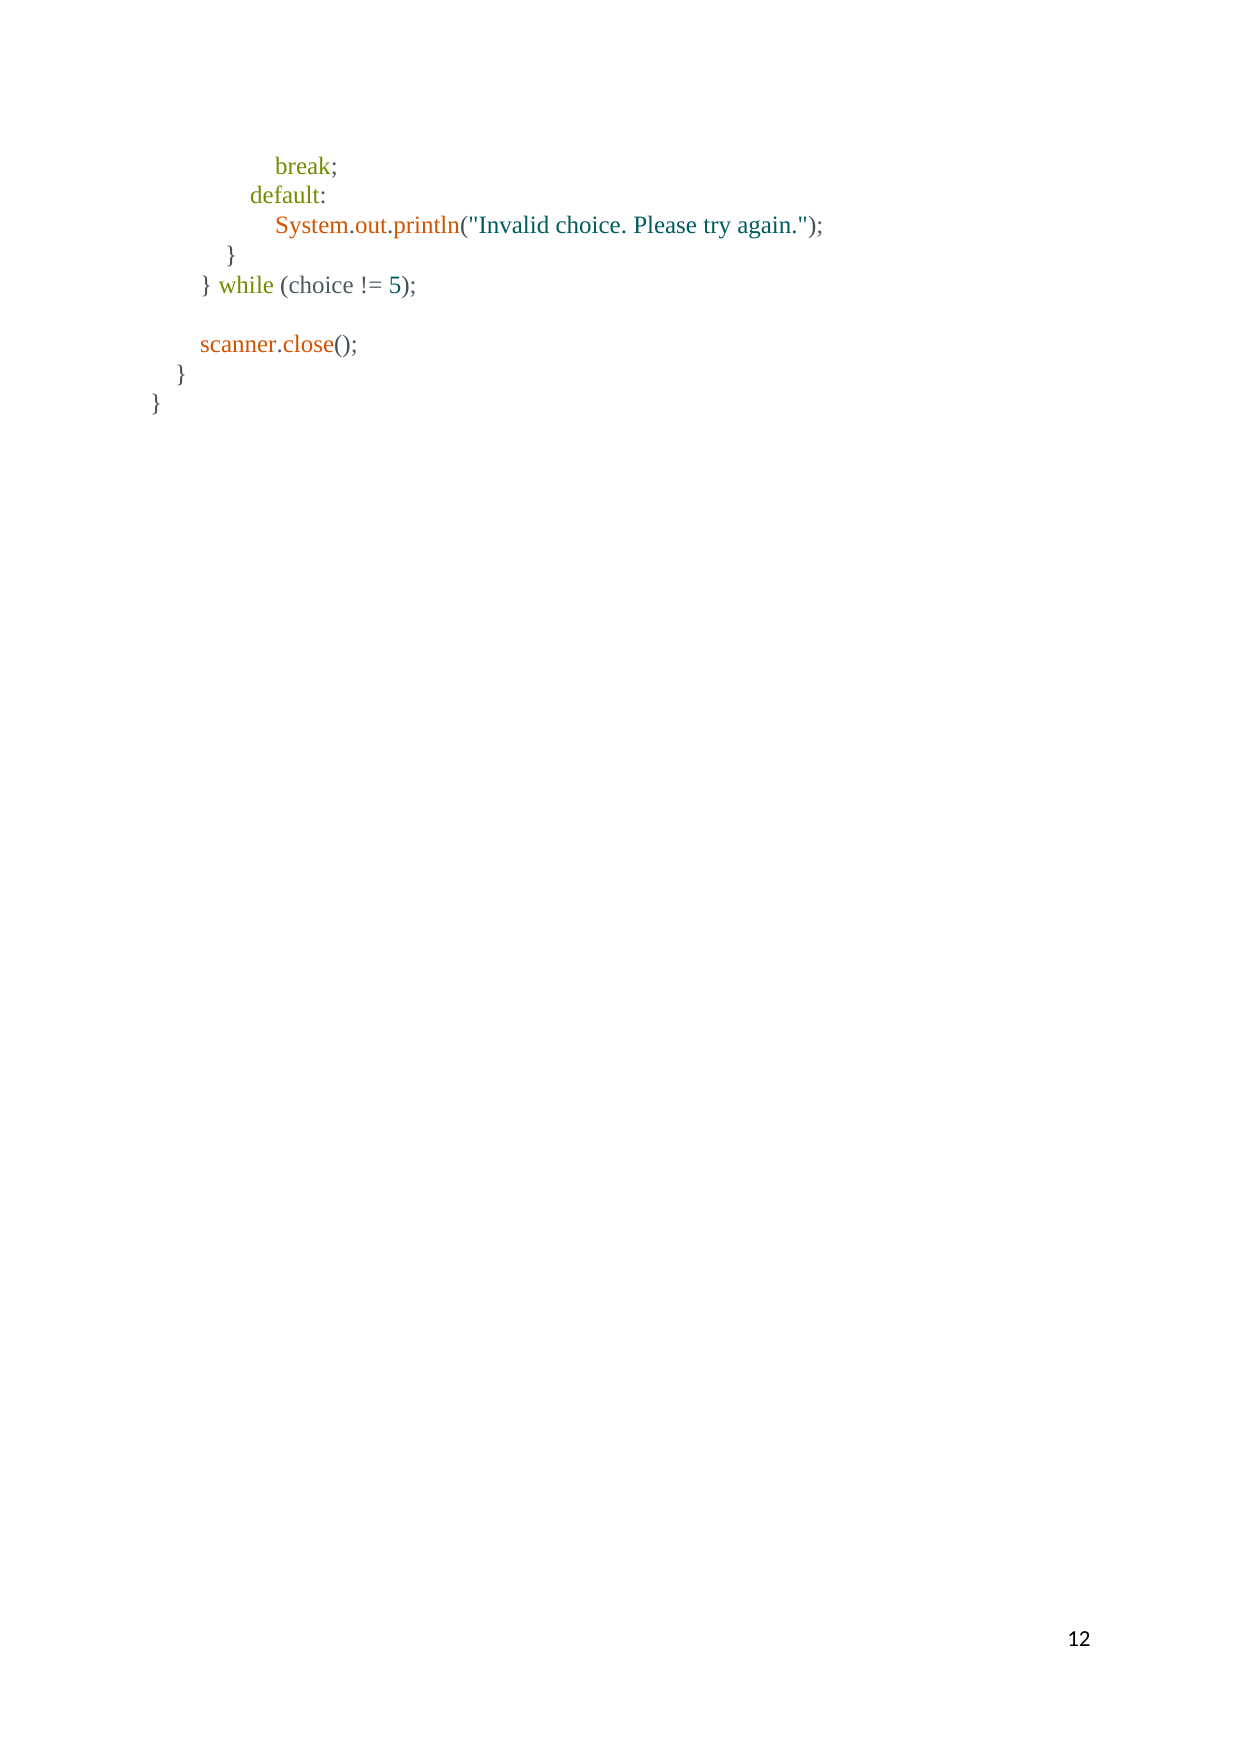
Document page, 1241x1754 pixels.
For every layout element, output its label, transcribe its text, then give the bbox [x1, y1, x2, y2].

text } [150, 239, 1090, 269]
text } [150, 387, 1090, 417]
text } [150, 358, 1090, 387]
text System.out.println("Invalid choice. Please try again."); [150, 209, 1090, 239]
text } while (choice != 5); [150, 269, 1090, 298]
text scanner.close(); [150, 328, 1090, 358]
text default: [150, 180, 1090, 209]
text break; [150, 150, 1090, 180]
